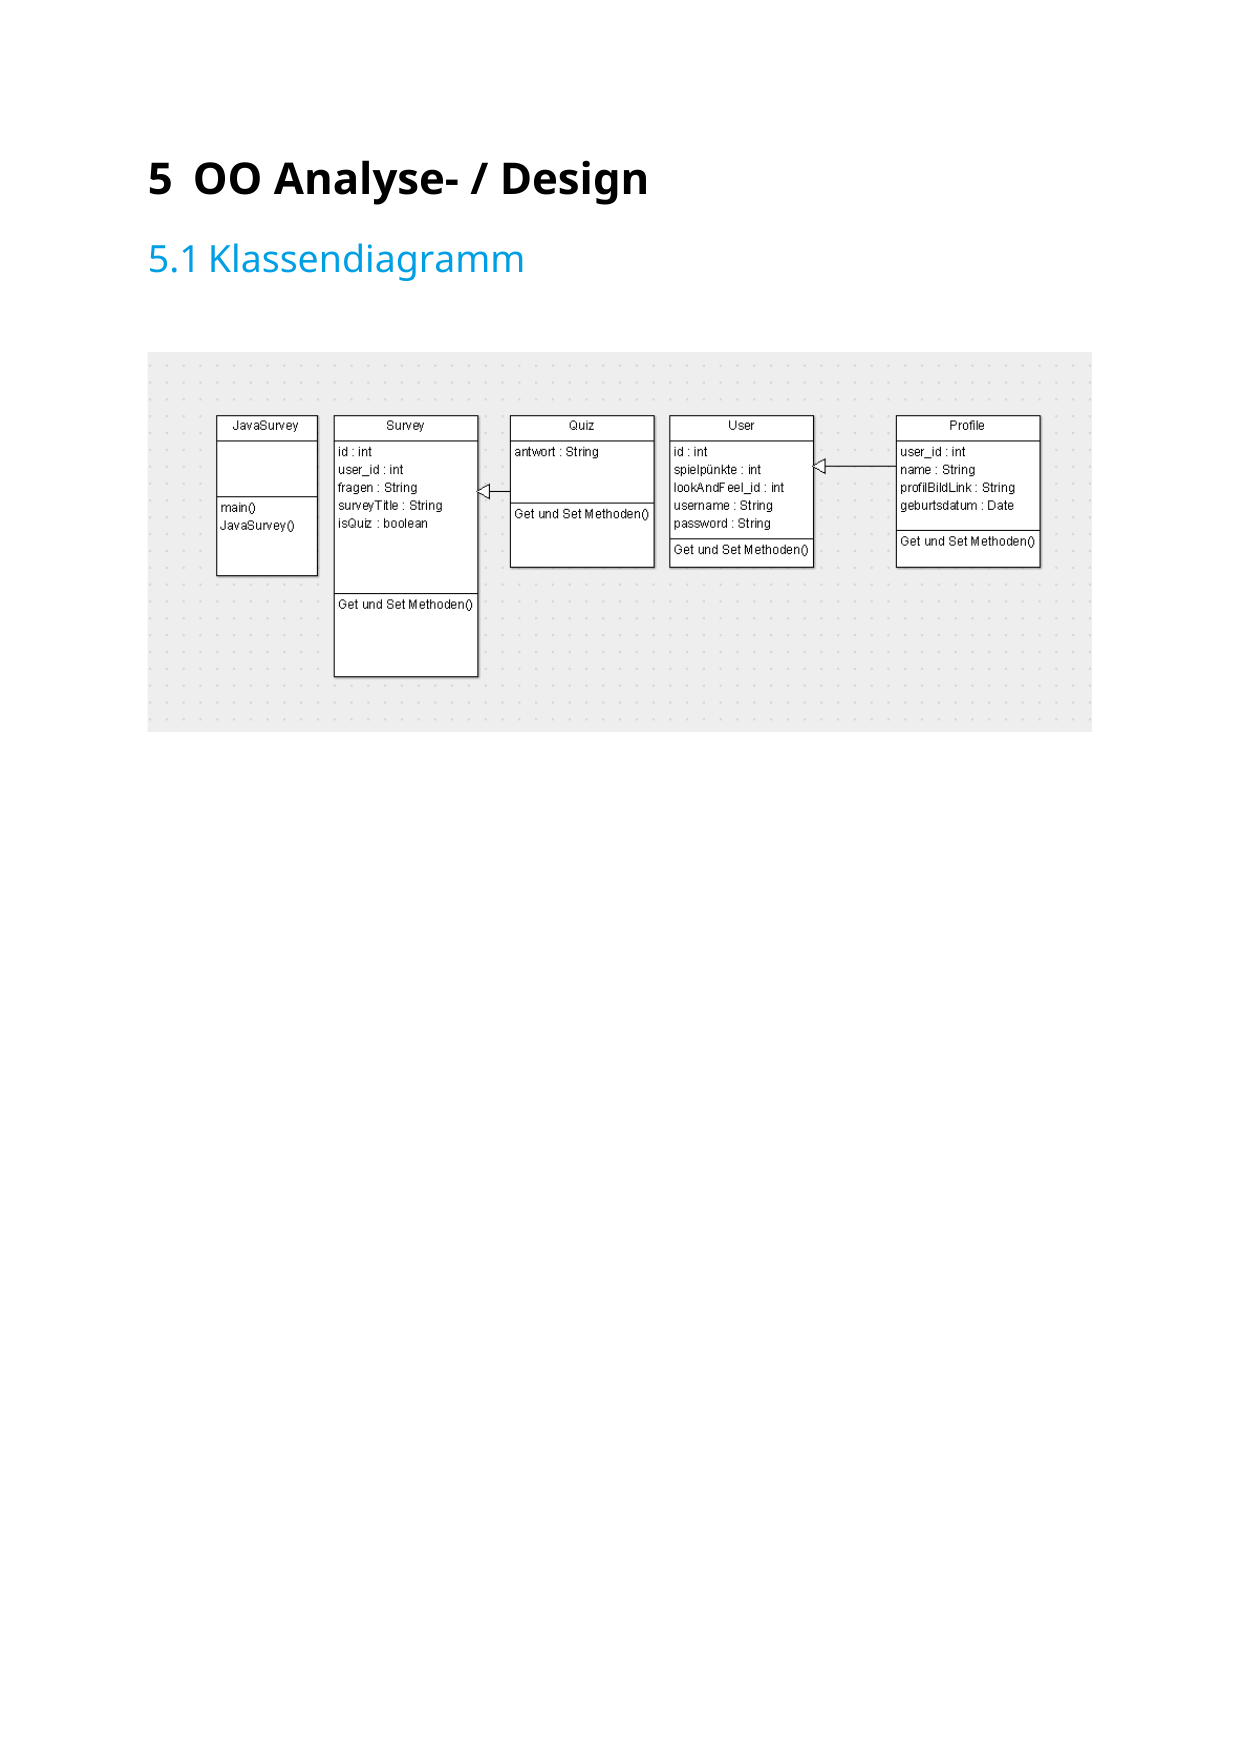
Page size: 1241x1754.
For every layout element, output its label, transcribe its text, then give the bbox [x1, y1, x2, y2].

picture [147, 352, 1092, 732]
subtitle OO Analyse- / Design [148, 148, 1093, 207]
subtitle Klassendiagramm [148, 232, 1093, 283]
